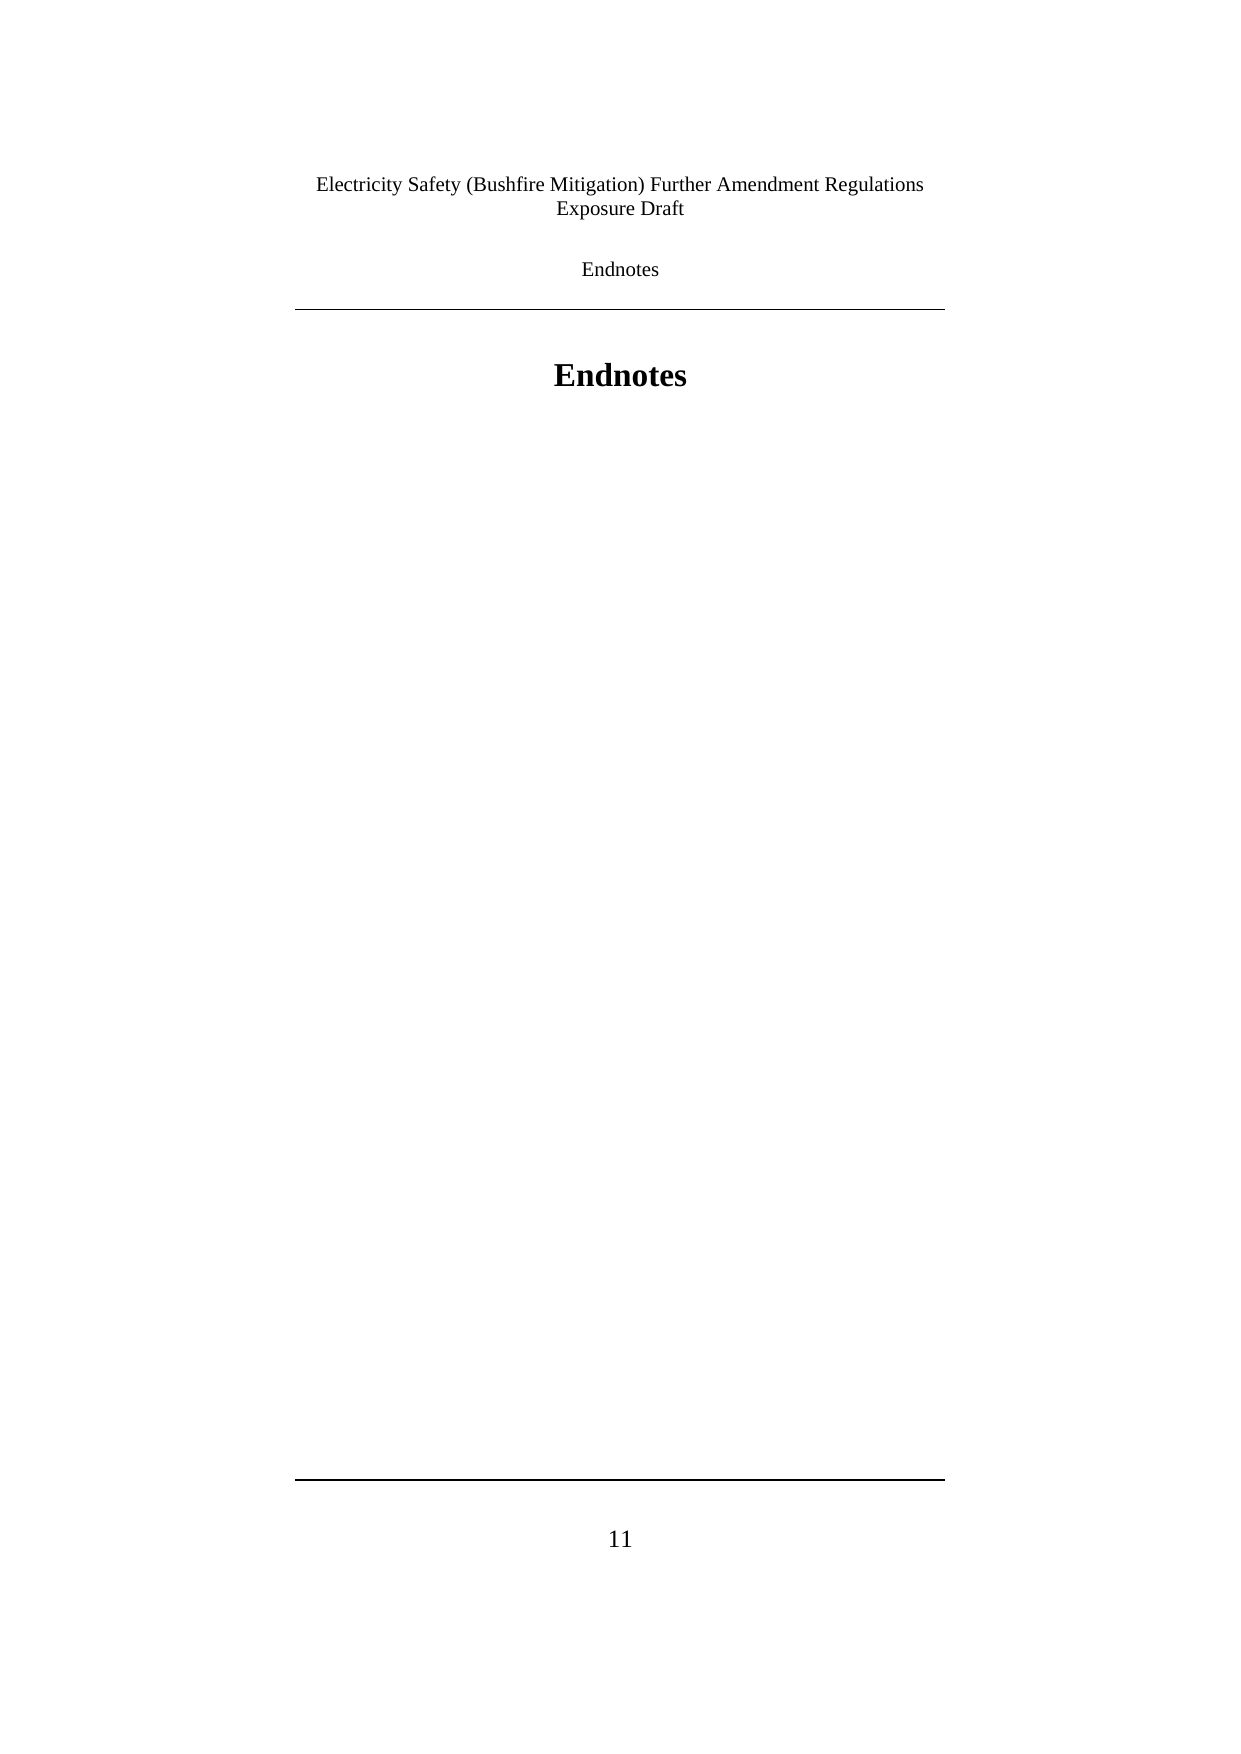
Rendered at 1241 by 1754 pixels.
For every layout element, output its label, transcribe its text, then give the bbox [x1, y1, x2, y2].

subtitle Endnotes [295, 355, 945, 393]
